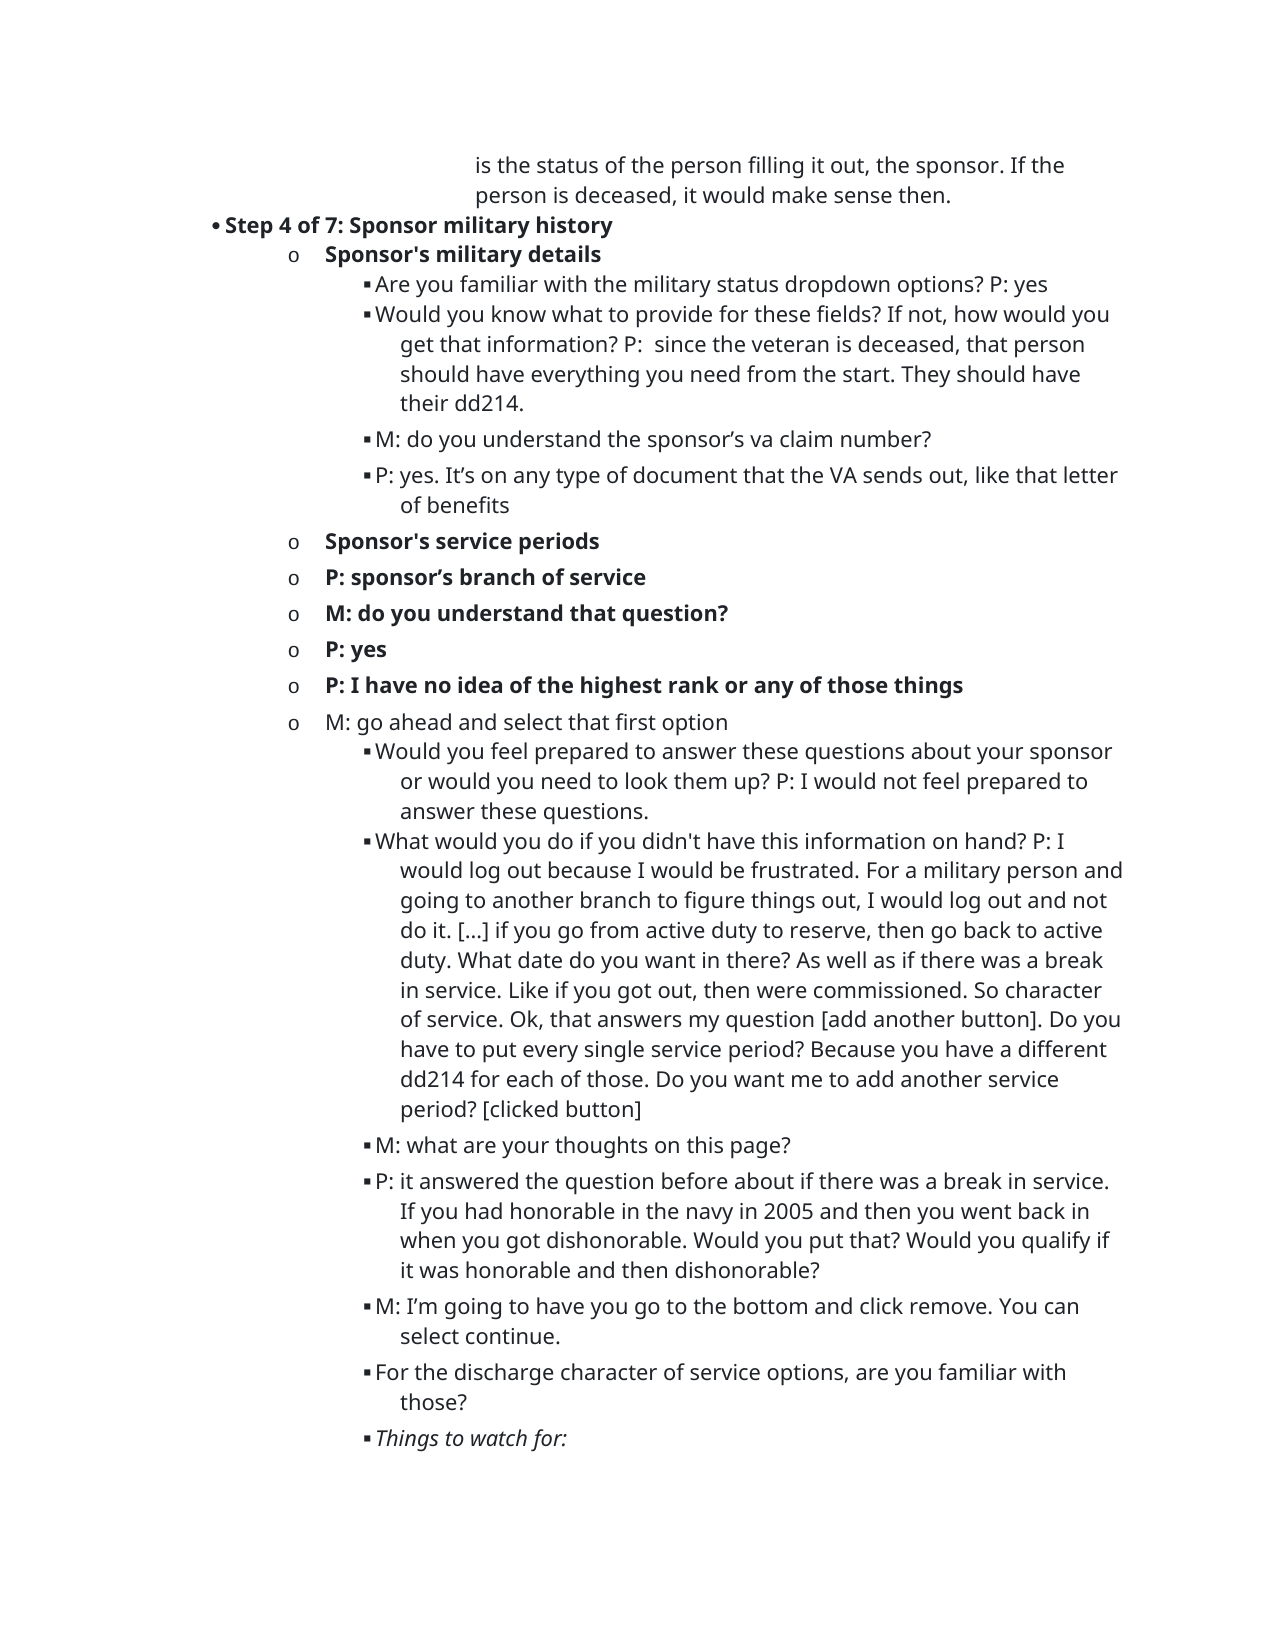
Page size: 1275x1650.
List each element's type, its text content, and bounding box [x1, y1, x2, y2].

list Things to watch for: [362, 1423, 1125, 1453]
list Are you familiar with the military status dropdown options? P: yes [362, 269, 1125, 299]
list Sponsor's military details [287, 239, 1125, 269]
list M: do you understand the sponsor’s va claim number? [362, 424, 1125, 454]
list Would you feel prepared to answer these questions about your sponsor or would you need to look them up? P: I would not feel prepared to answer these questions. [362, 736, 1125, 826]
list P: yes [287, 634, 1125, 664]
list P: I have no idea of the highest rank or any of those things [287, 670, 1125, 700]
list M: go ahead and select that first option [287, 706, 1125, 736]
list M: do you understand that question? [287, 598, 1125, 628]
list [437, 150, 1125, 209]
list P: sponsor’s branch of service [287, 562, 1125, 592]
list For the discharge character of service options, are you familiar with those? [362, 1357, 1125, 1417]
list M: what are your thoughts on this page? [362, 1130, 1125, 1159]
list P: it answered the question before about if there was a break in service. If you had honorable in the navy in 2005 and then you went back in when you got dishonorable. Would you put that? Would you qualify if it was honorable and then dishonorable? [362, 1166, 1125, 1285]
list Sponsor's service periods [287, 526, 1125, 556]
list What would you do if you didn't have this information on hand? P: I would log out because I would be frustrated. For a military person and going to another branch to figure things out, I would log out and not do it. […] if you go from active duty to reserve, then go back to active duty. What date do you want in there? As well as if there was a break in service. Like if you got out, then were commissioned. So character of service. Ok, that answers my question [add another button]. Do you have to put every single service period? Because you have a different dd214 for each of those. Do you want me to add another service period? [clicked button] [362, 826, 1125, 1123]
list Would you know what to provide for these fields? If not, how would you get that information? P: since the veteran is deceased, that person should have everything you need from the start. They should have their dd214. [362, 299, 1125, 418]
list Step 4 of 7: Sponsor military history [212, 209, 1125, 239]
list P: yes. It’s on any type of document that the VA sends out, like that letter of benefits [362, 460, 1125, 520]
list M: I’m going to have you go to the bottom and click remove. You can select continue. [362, 1291, 1125, 1351]
